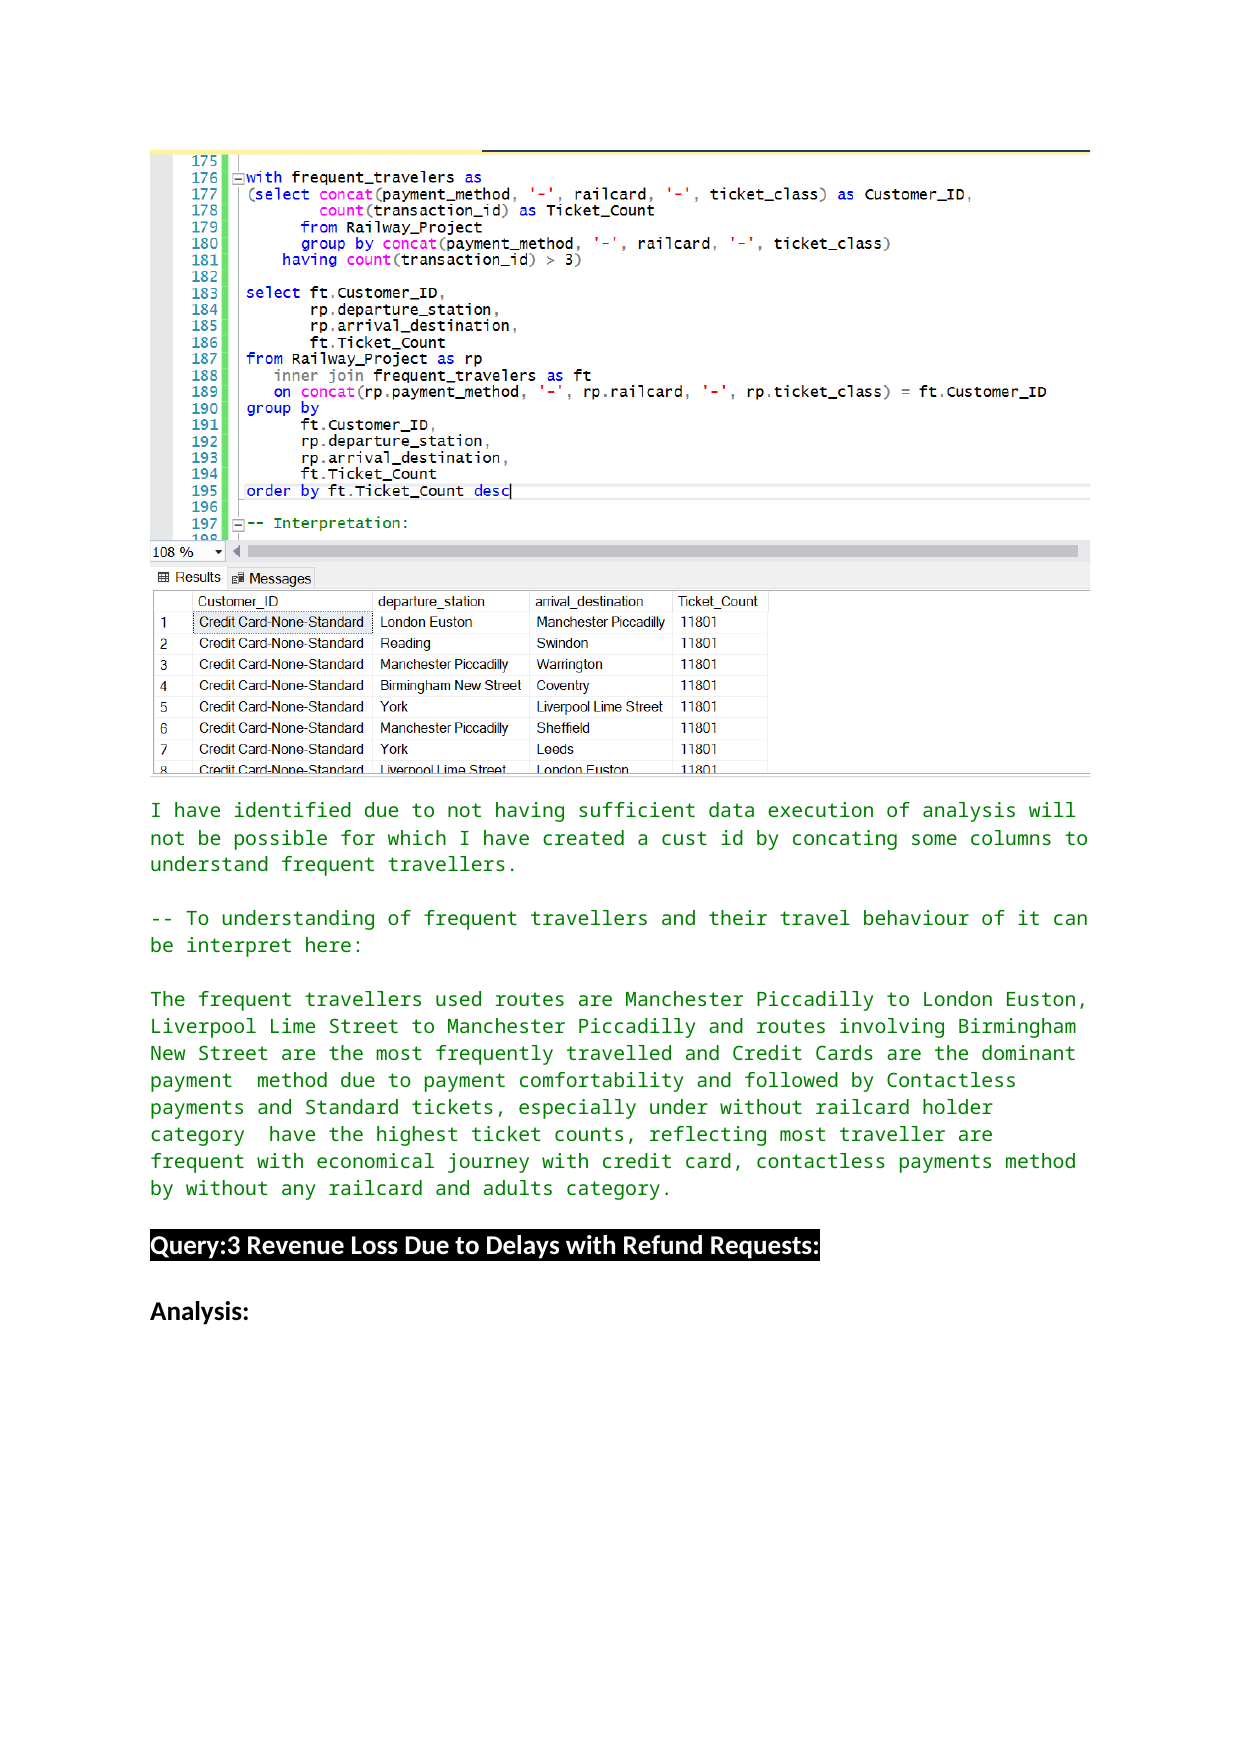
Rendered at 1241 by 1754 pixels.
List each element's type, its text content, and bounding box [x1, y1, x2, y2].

text I have identified due to not having sufficient data execution of analysis will [150, 797, 1090, 824]
text not be possible for which I have created a cust id by concating some columns to understand frequent travellers. [150, 824, 1090, 878]
text Analysis: [150, 1294, 1090, 1327]
picture [150, 150, 1091, 778]
text Query:3 Revenue Loss Due to Delays with Refund Requests: [150, 1228, 1090, 1261]
text -- To understanding of frequent travellers and their travel behaviour of it can be interpret here: [150, 905, 1090, 959]
text The frequent travellers used routes are Manchester Piccadilly to London Euston, Liverpool Lime Street to Manchester Piccadilly and routes involving Birmingham New Street are the most frequently travelled and Credit Cards are the dominant payment method due to payment comfortability and followed by Contactless payments and Standard tickets, especially under without railcard holder category have the highest ticket counts, reflecting most traveller are frequent with economical journey with credit card, contactless payments method by without any railcard and adults category. [150, 986, 1090, 1201]
